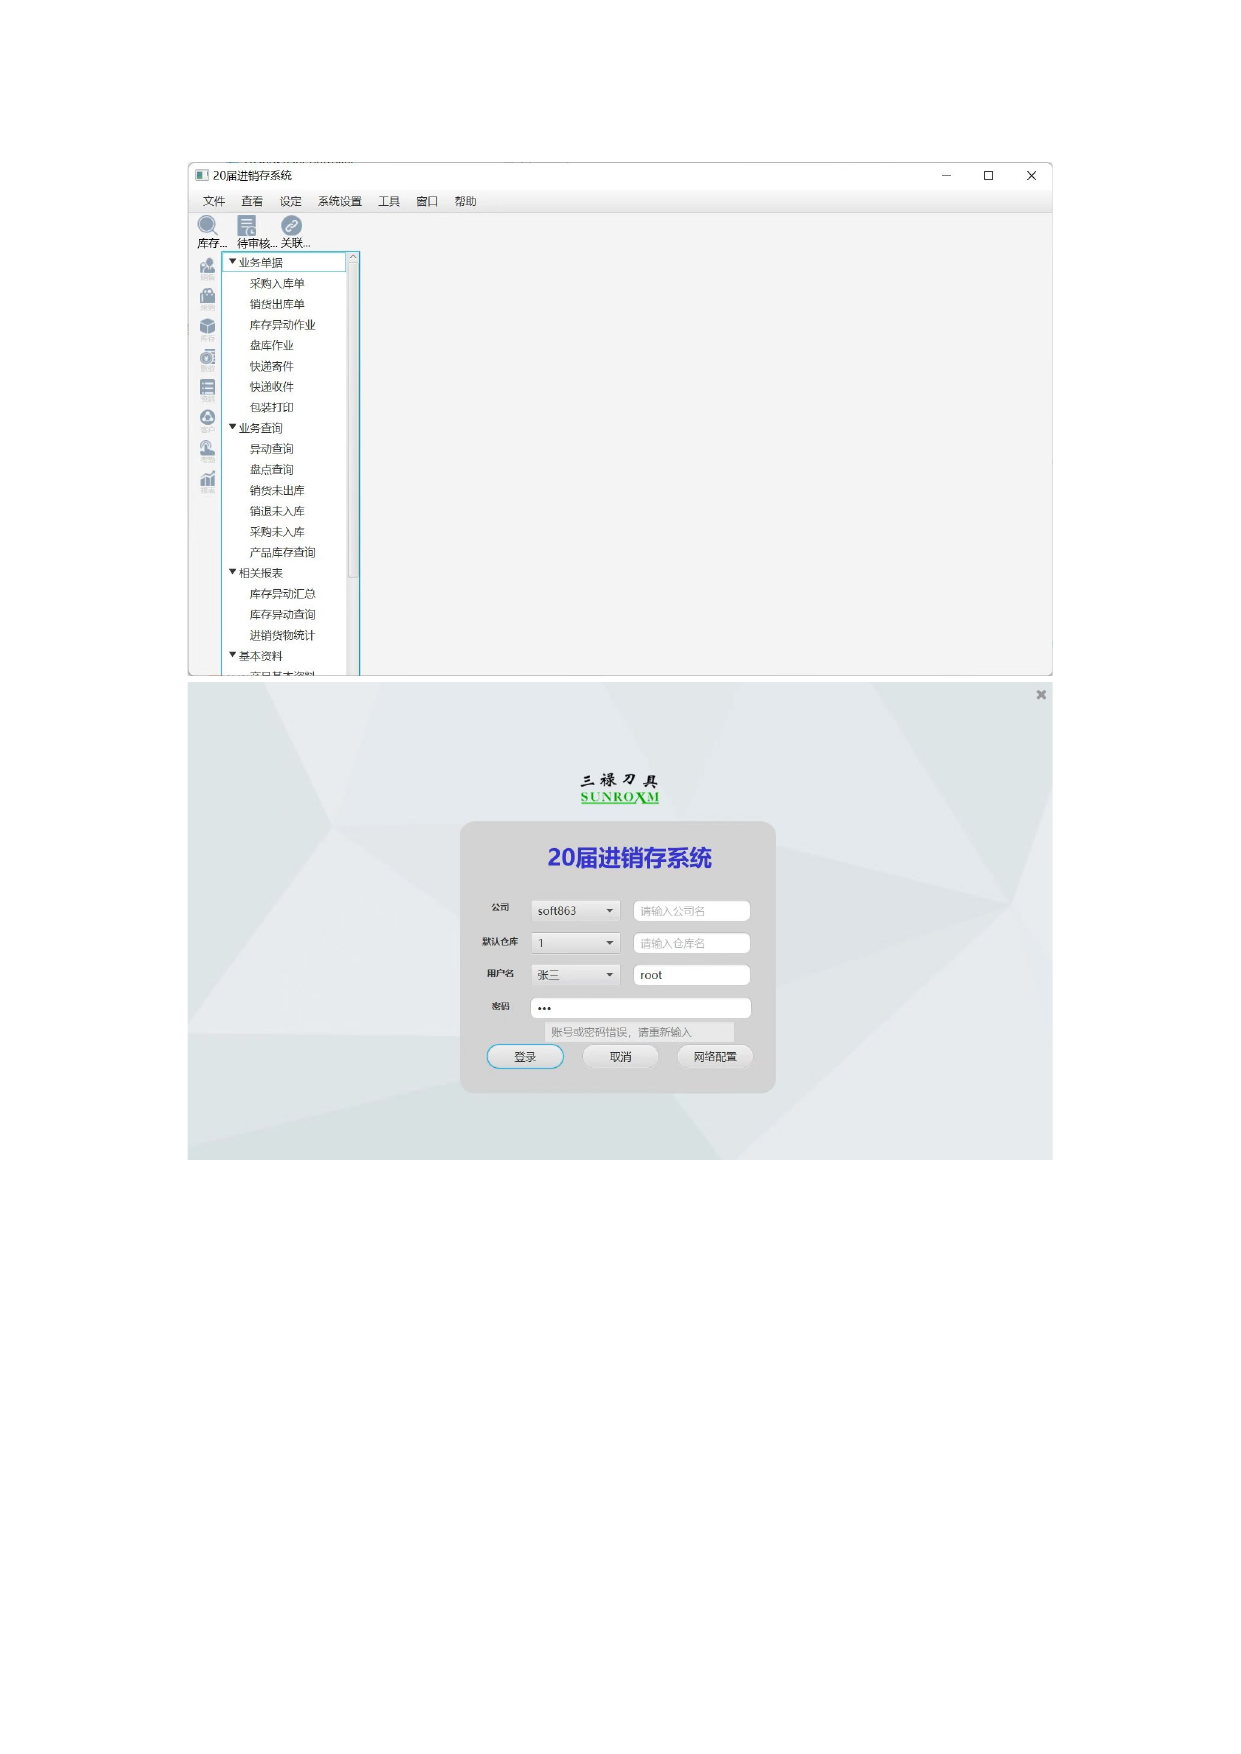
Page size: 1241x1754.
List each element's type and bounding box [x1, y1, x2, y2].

picture [187, 162, 1053, 676]
picture [187, 682, 1053, 1160]
